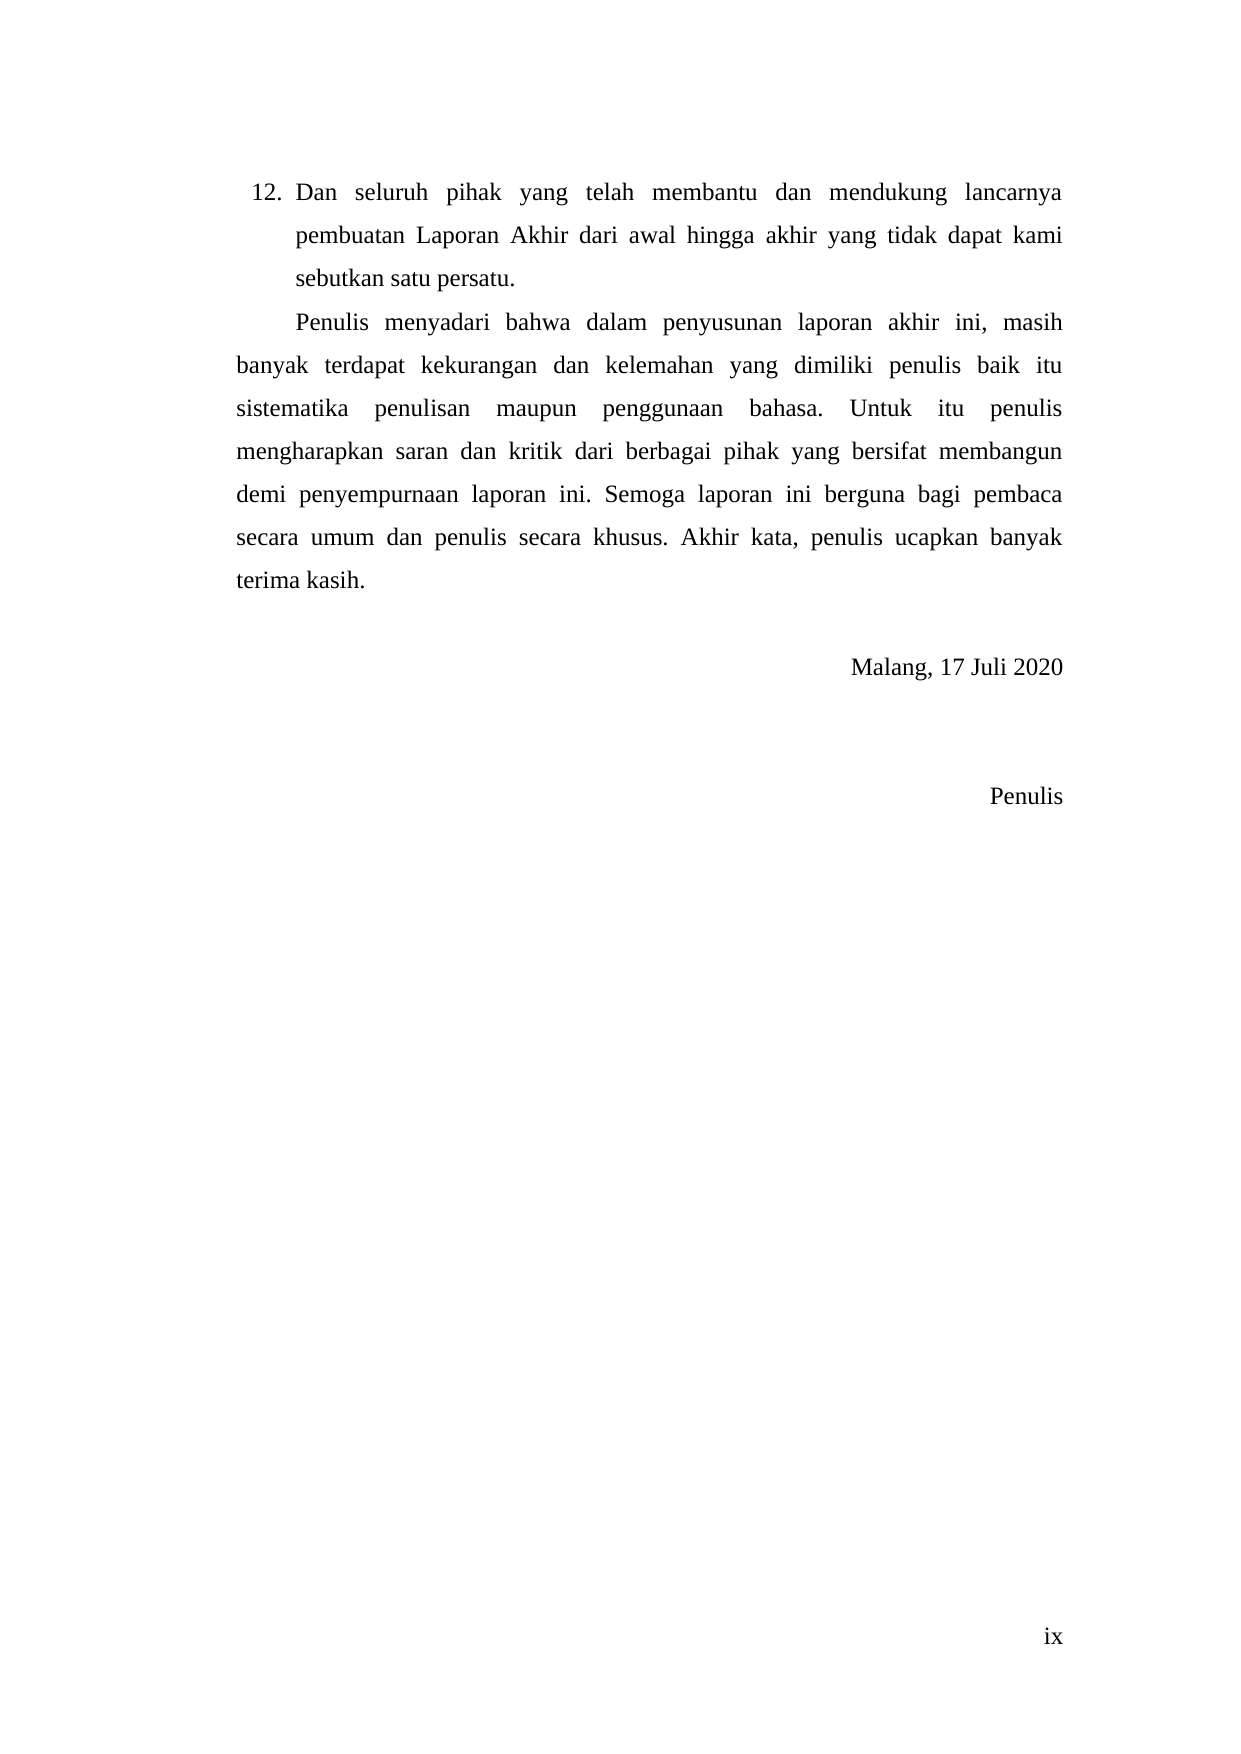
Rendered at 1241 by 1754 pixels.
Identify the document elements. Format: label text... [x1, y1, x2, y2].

list Malang, 17 Juli 2020 [236, 652, 1063, 680]
list Penulis [236, 781, 1063, 810]
